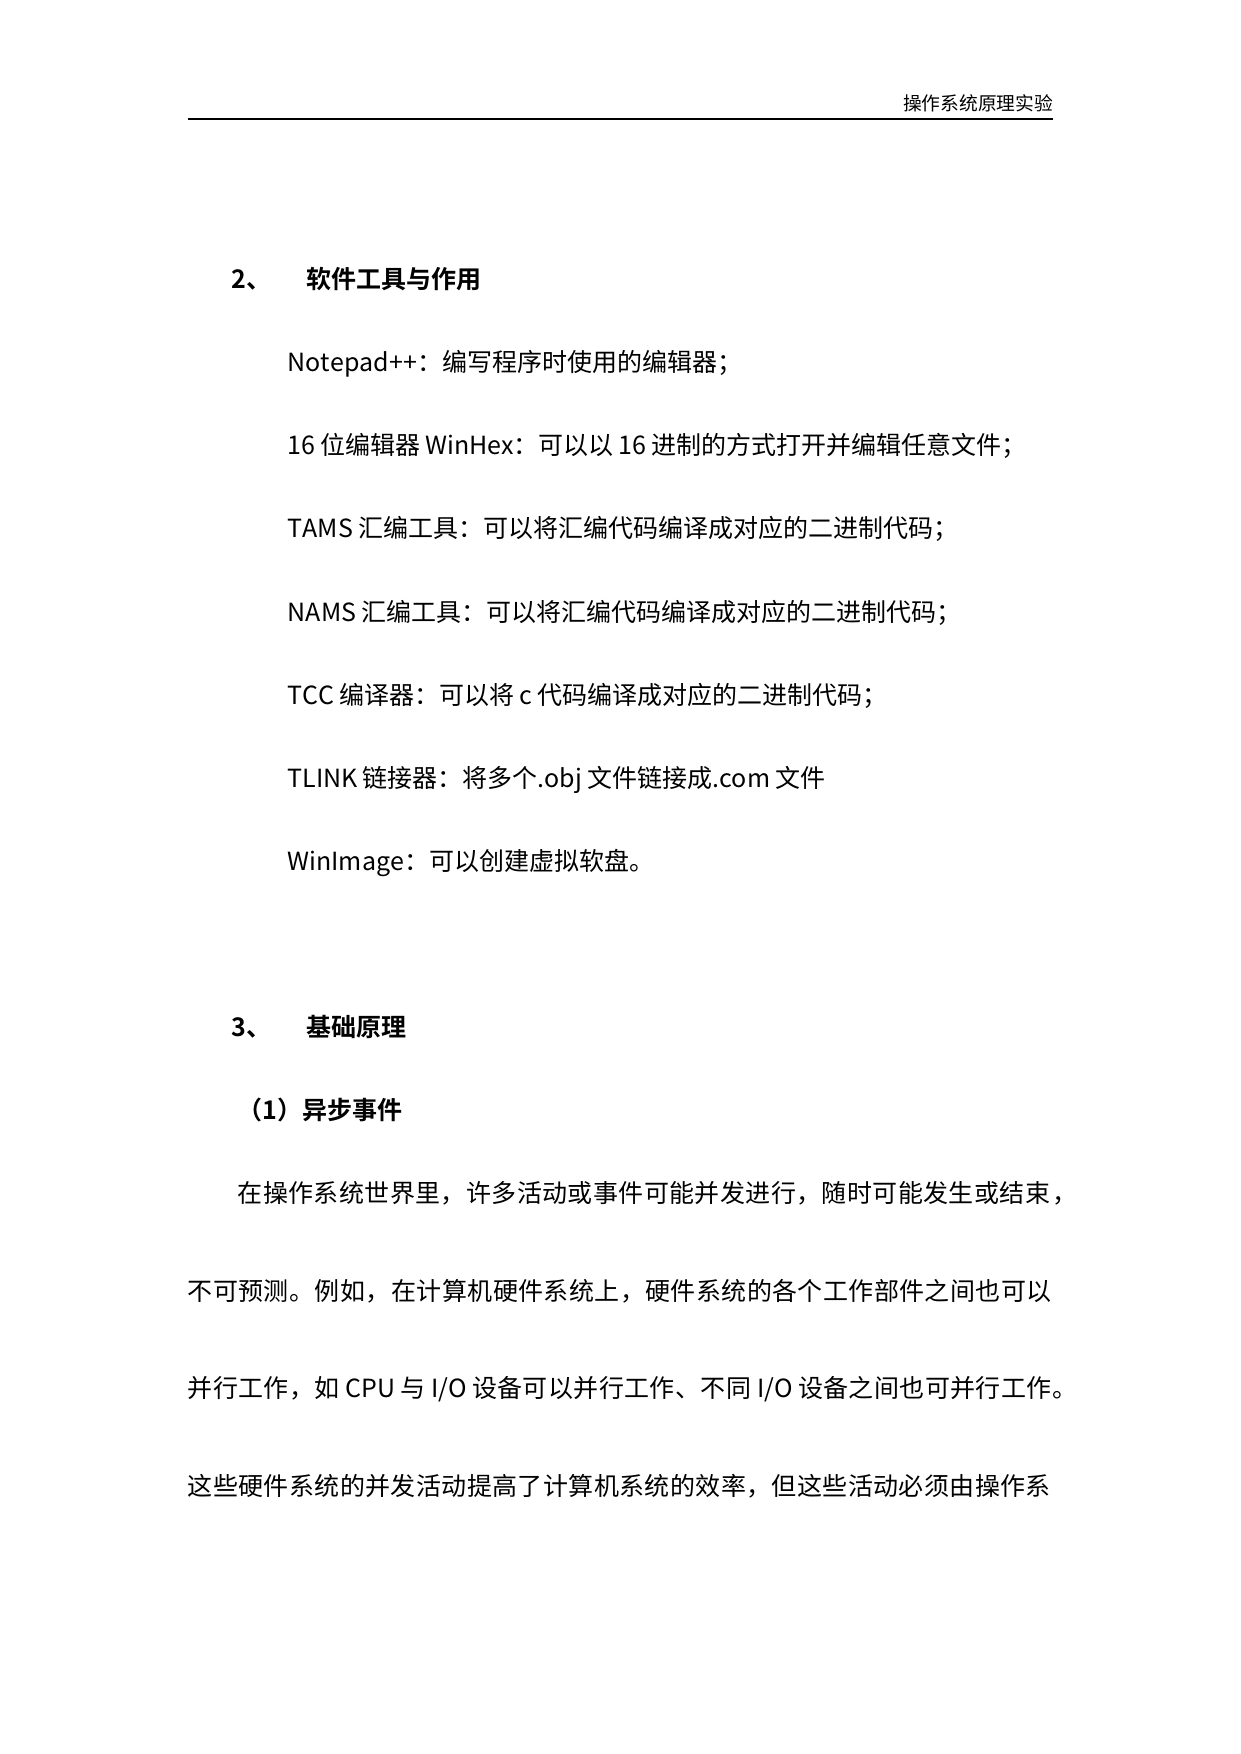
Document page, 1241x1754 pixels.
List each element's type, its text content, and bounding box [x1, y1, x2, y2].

text TAMS汇编工具：可以将汇编代码编译成对应的二进制代码； [187, 494, 1053, 559]
text NAMS汇编工具：可以将汇编代码编译成对应的二进制代码； [187, 578, 1053, 643]
text 16位编辑器WinHex：可以以16进制的方式打开并编辑任意文件； [187, 411, 1053, 476]
text TCC编译器：可以将c代码编译成对应的二进制代码； [187, 661, 1053, 726]
list 软件工具与作用 [231, 245, 1053, 310]
text Notepad++：编写程序时使用的编辑器； [187, 328, 1053, 393]
text （1）异步事件 [187, 1076, 1053, 1141]
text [187, 1159, 1053, 1517]
text TLINK链接器：将多个.obj文件链接成.com文件 [187, 744, 1053, 809]
list 基础原理 [231, 993, 1053, 1058]
text WinImage：可以创建虚拟软盘。 [187, 827, 1053, 892]
